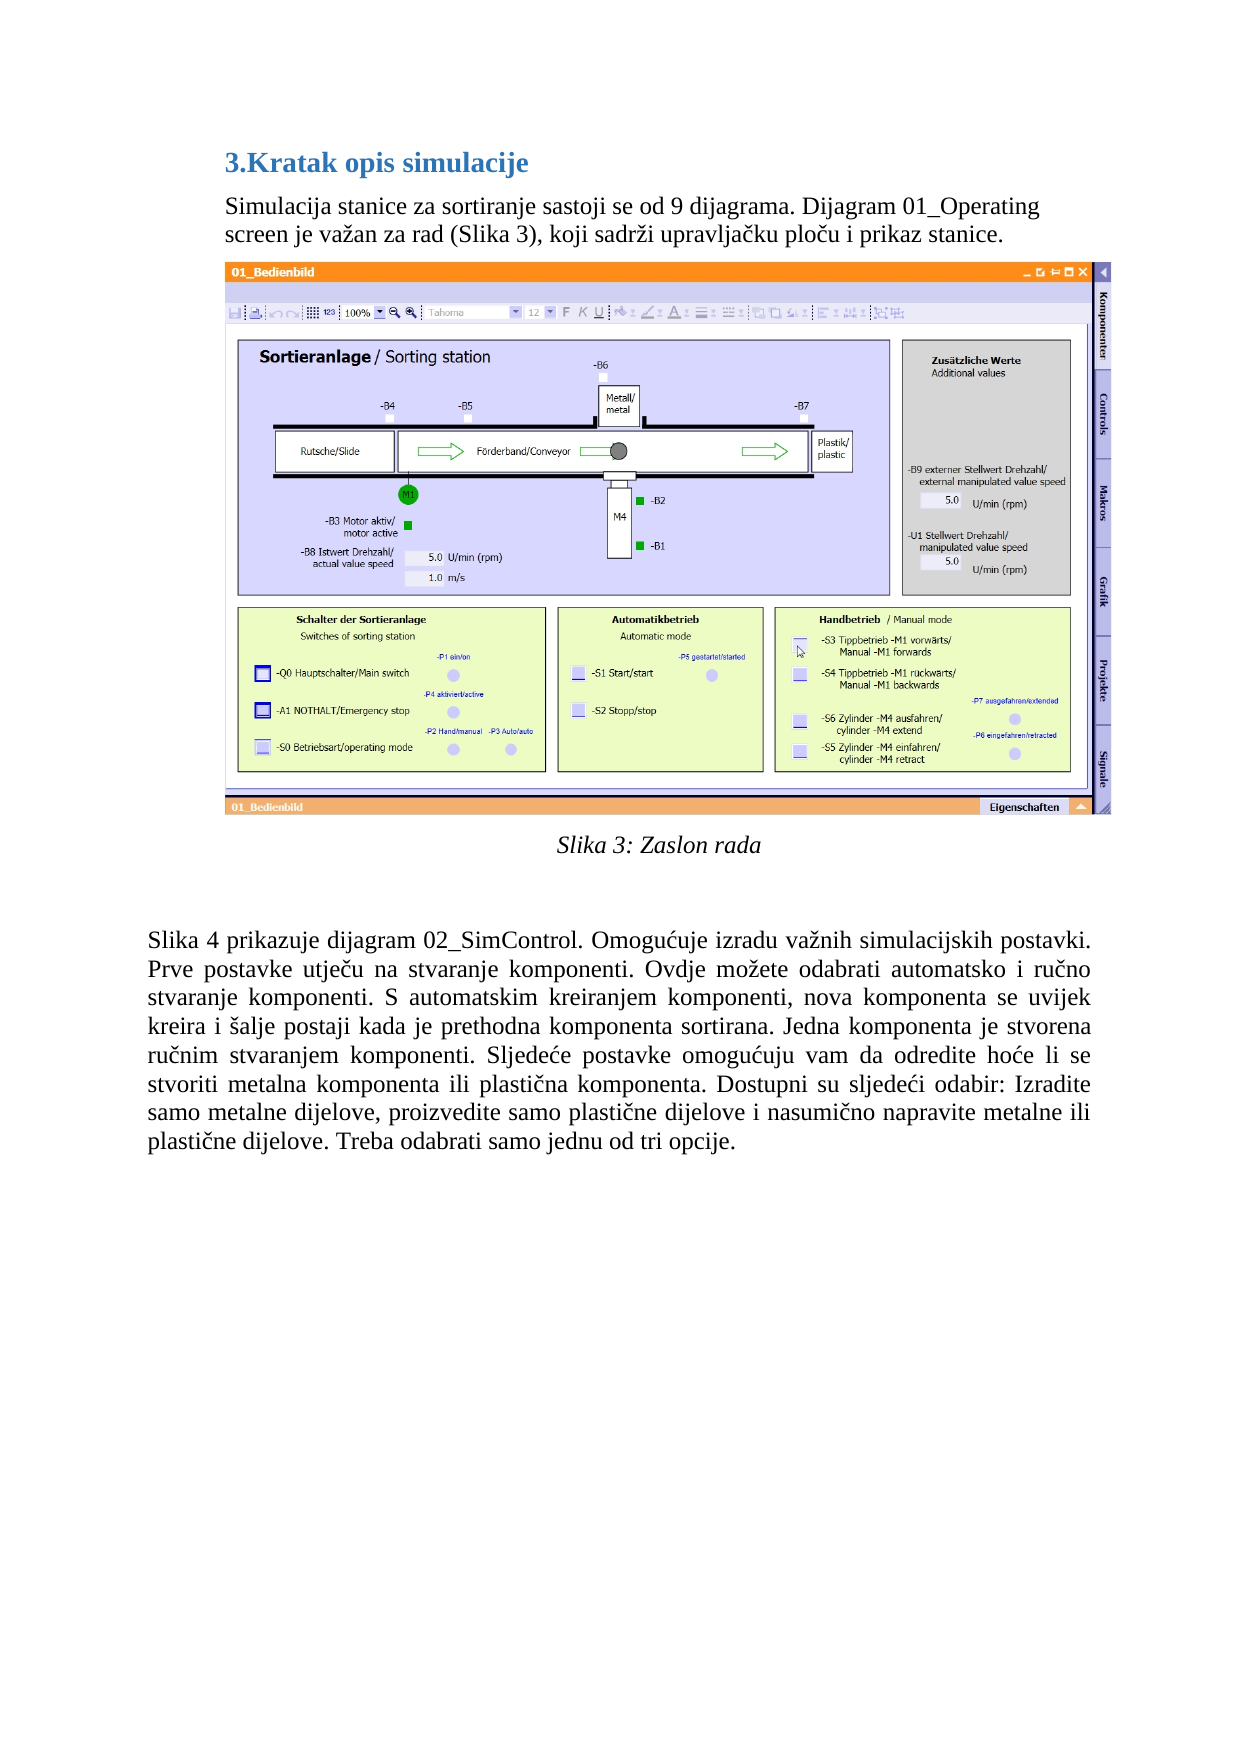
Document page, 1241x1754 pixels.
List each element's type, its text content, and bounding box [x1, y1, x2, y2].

text Simulacija stanice za sortiranje sastoji se od 9 dijagrama. Dijagram 01_Operating screen je važan za rad (Slika 3), koji sadrži upravljačku ploču i prikaz stanice. [224, 191, 1077, 248]
subtitle Kratak opis simulacije [224, 145, 1211, 179]
text Slika 4 prikazuje dijagram 02_SimControl. Omogućuje izradu važnih simulacijskih postavki. Prve postavke utječu na stvaranje komponenti. Ovdje možete odabrati automatsko i ručno stvaranje komponenti. S automatskim kreiranjem komponenti, nova komponenta se uvijek kreira i šalje postaji kada je prethodna komponenta sortirana. Jedna komponenta je stvorena ručnim stvaranjem komponenti. Sljedeće postavke omogućuju vam da odredite hoće li se stvoriti metalna komponenta ili plastična komponenta. Dostupni su sljedeći odabir: Izradite samo metalne dijelove, proizvedite samo plastične dijelove i nasumično napravite metalne ili plastične dijelove. Treba odabrati samo jednu od tri opcije. [147, 925, 1092, 1155]
text Slika 3: Zaslon rada [507, 815, 811, 859]
picture [224, 261, 1112, 815]
